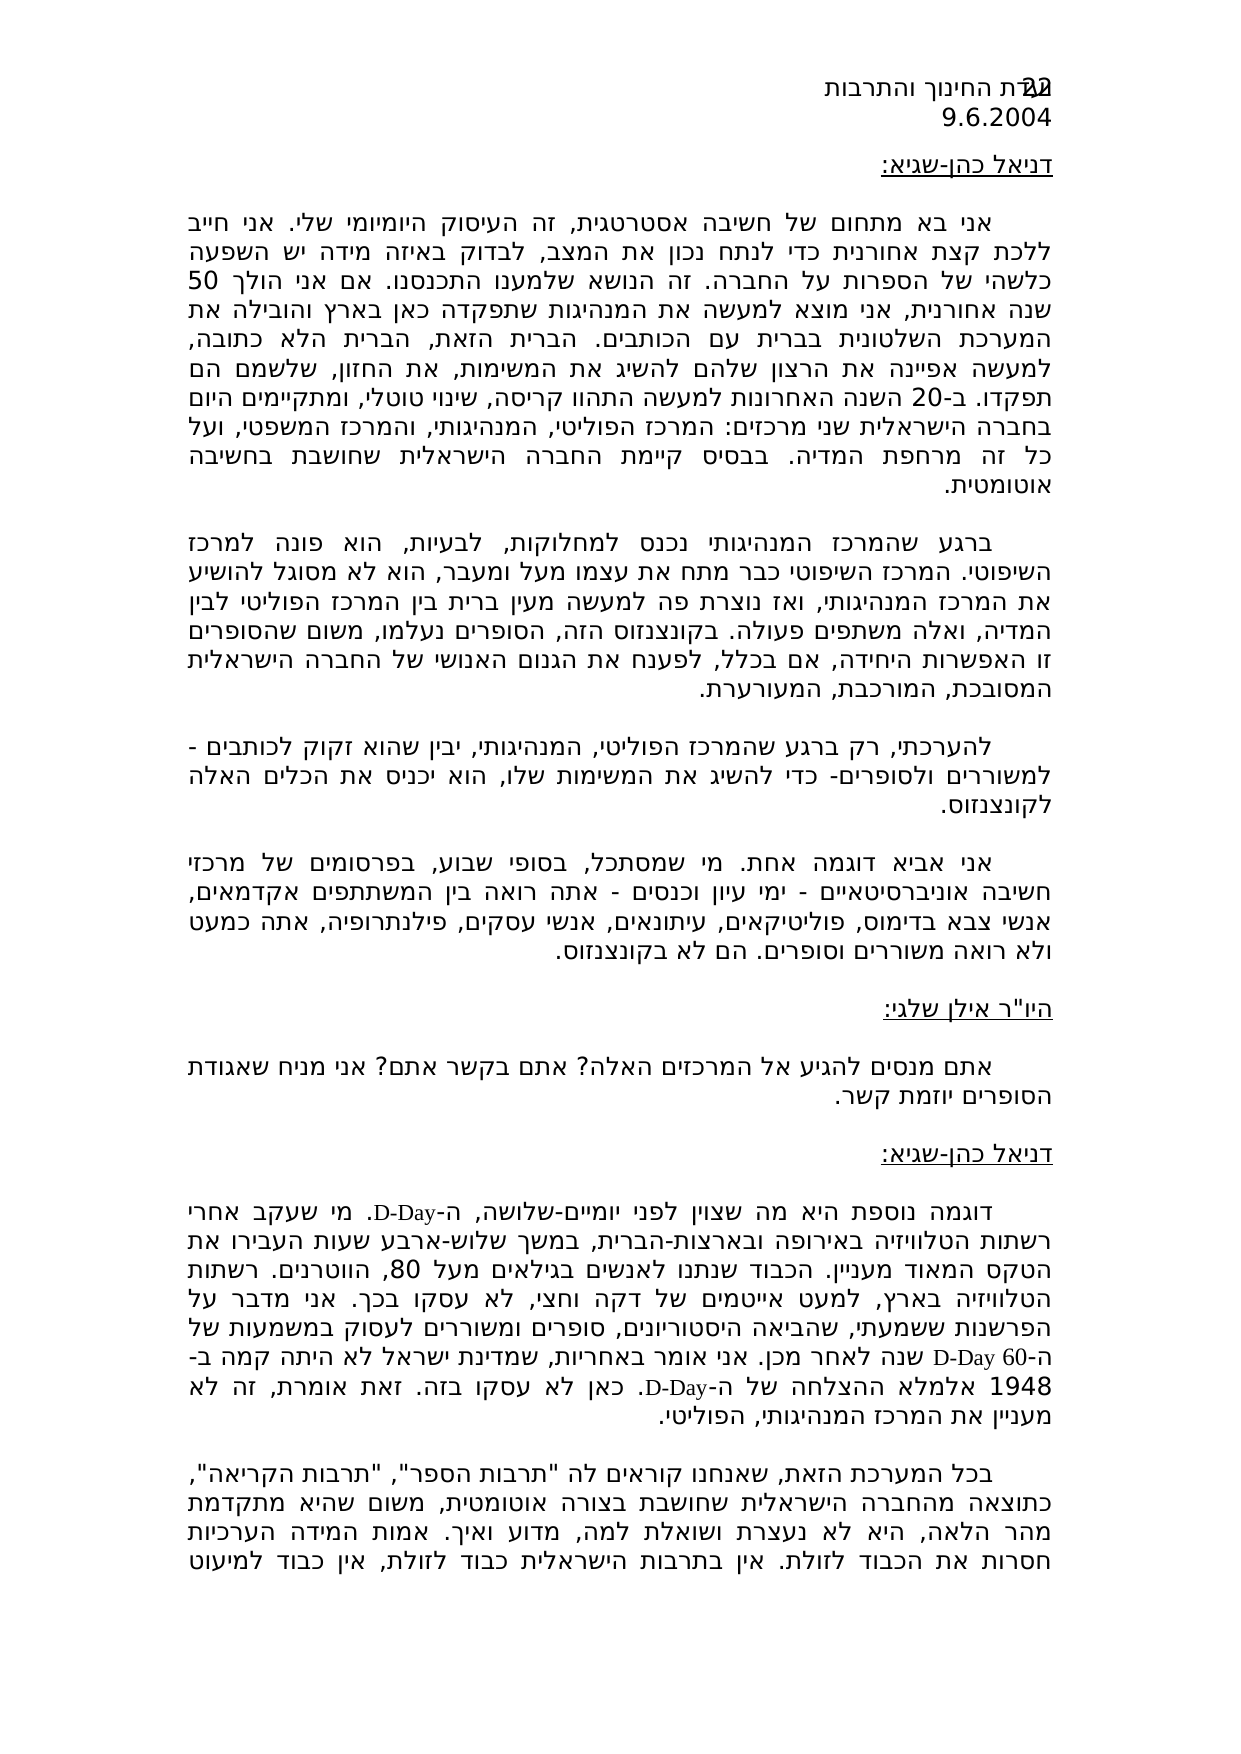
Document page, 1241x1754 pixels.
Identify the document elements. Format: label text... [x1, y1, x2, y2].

text היו"ר אילן שלגי: [187, 994, 1053, 1023]
text ברגע שהמרכז המנהיגותי נכנס למחלוקות, לבעיות, הוא פונה למרכז השיפוטי. המרכז השיפוטי כבר מתח את עצמו מעל ומעבר, הוא לא מסוגל להושיע את המרכז המנהיגותי, ואז נוצרת פה למעשה מעין ברית בין המרכז הפוליטי לבין המדיה, ואלה משתפים פעולה. בקונצנזוס הזה, הסופרים נעלמו, משום שהסופרים זו האפשרות היחידה, אם בכלל, לפענח את הגנום האנושי של החברה הישראלית המסובכת, המורכבת, המעורערת. [187, 528, 1053, 703]
text אני בא מתחום של חשיבה אסטרטגית, זה העיסוק היומיומי שלי. אני חייב ללכת קצת אחורנית כדי לנתח נכון את המצב, לבדוק באיזה מידה יש השפעה כלשהי של הספרות על החברה. זה הנושא שלמענו התכנסנו. אם אני הולך 50 שנה אחורנית, אני מוצא למעשה את המנהיגות שתפקדה כאן בארץ והובילה את המערכת השלטונית בברית עם הכותבים. הברית הזאת, הברית הלא כתובה, למעשה אפיינה את הרצון שלהם להשיג את המשימות, את החזון, שלשמם הם תפקדו. ב-20 השנה האחרונות למעשה התהוו קריסה, שינוי טוטלי, ומתקיימים היום בחברה הישראלית שני מרכזים: המרכז הפוליטי, המנהיגותי, והמרכז המשפטי, ועל כל זה מרחפת המדיה. בבסיס קיימת החברה הישראלית שחושבת בחשיבה אוטומטית. [187, 208, 1053, 499]
text אתם מנסים להגיע אל המרכזים האלה? אתם בקשר אתם? אני מניח שאגודת הסופרים יוזמת קשר. [187, 1052, 1053, 1110]
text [187, 1459, 1053, 1576]
text דניאל כהן-שגיא: [187, 150, 1053, 179]
text להערכתי, רק ברגע שהמרכז הפוליטי, המנהיגותי, יבין שהוא זקוק לכותבים - למשוררים ולסופרים- כדי להשיג את המשימות שלו, הוא יכניס את הכלים האלה לקונצנזוס. [187, 732, 1053, 819]
text דניאל כהן-שגיא: [187, 1139, 1053, 1168]
text אני אביא דוגמה אחת. מי שמסתכל, בסופי שבוע, בפרסומים של מרכזי חשיבה אוניברסיטאיים - ימי עיון וכנסים - אתה רואה בין המשתתפים אקדמאים, אנשי צבא בדימוס, פוליטיקאים, עיתונאים, אנשי עסקים, פילנתרופיה, אתה כמעט ולא רואה משוררים וסופרים. הם לא בקונצנזוס. [187, 848, 1053, 965]
text דוגמה נוספת היא מה שצוין לפני יומיים-שלושה, ה-D-Day. מי שעקב אחרי רשתות הטלוויזיה באירופה ובארצות-הברית, במשך שלוש-ארבע שעות העבירו את הטקס המאוד מעניין. הכבוד שנתנו לאנשים בגילאים מעל 80, הווטרנים. רשתות הטלוויזיה בארץ, למעט אייטמים של דקה וחצי, לא עסקו בכך. אני מדבר על הפרשנות ששמעתי, שהביאה היסטוריונים, סופרים ומשוררים לעסוק במשמעות של ה-D-Day 60 שנה לאחר מכן. אני אומר באחריות, שמדינת ישראל לא היתה קמה ב-1948 אלמלא ההצלחה של ה-D-Day. כאן לא עסקו בזה. זאת אומרת, זה לא מעניין את המרכז המנהיגותי, הפוליטי. [187, 1197, 1053, 1430]
